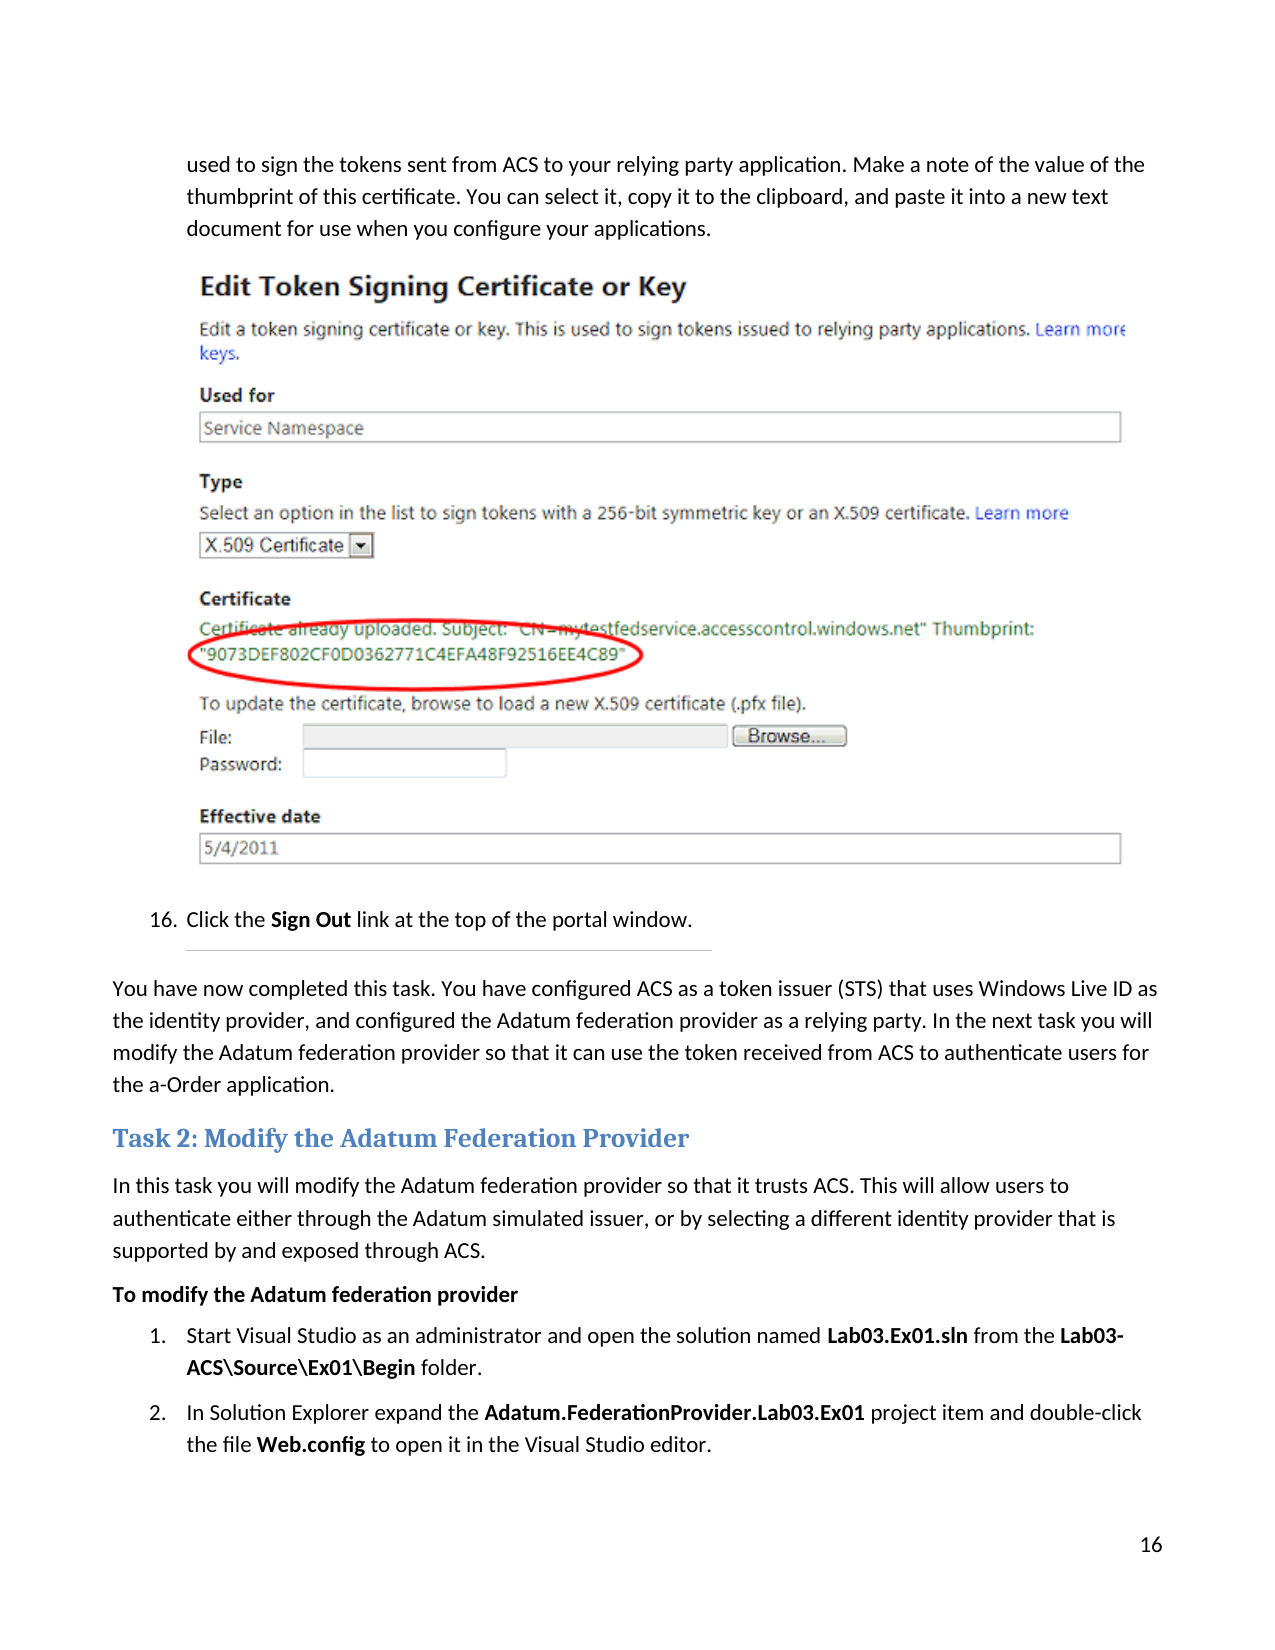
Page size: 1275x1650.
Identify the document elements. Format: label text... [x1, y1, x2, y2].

text To modify the Adatum federation provider [112, 1281, 1162, 1308]
list Start Visual Studio as an administrator and open the solution named Lab03.Ex01.sln from the Lab03-ACS\Source\Ex01\Begin folder. [149, 1321, 1162, 1381]
subtitle Task 2: Modify the Adatum Federation Provider [112, 1123, 1162, 1154]
text You have now completed this task. You have configured ACS as a token issuer (STS) that uses Windows Live ID as the identity provider, and configured the Adatum federation provider as a relying party. In the next task you will modify the Adatum federation provider so that it can use the token received from ACS to authenticate users for the a-Order application. [112, 974, 1162, 1098]
text In this task you will modify the Adatum federation provider so that it trusts ACS. This will allow users to authenticate either through the Adatum simulated issuer, or by selecting a different identity provider that is supported by and exposed through ACS. [112, 1171, 1162, 1264]
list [149, 150, 1162, 242]
list In Solution Explorer expand the Adatum.FederationProvider.Lab03.Ex01 project item and double-click the file Web.config to open it in the Visual Studio editor. [149, 1398, 1162, 1458]
picture [187, 259, 1125, 877]
list Click the Sign Out link at the top of the portal window. [149, 906, 1162, 933]
